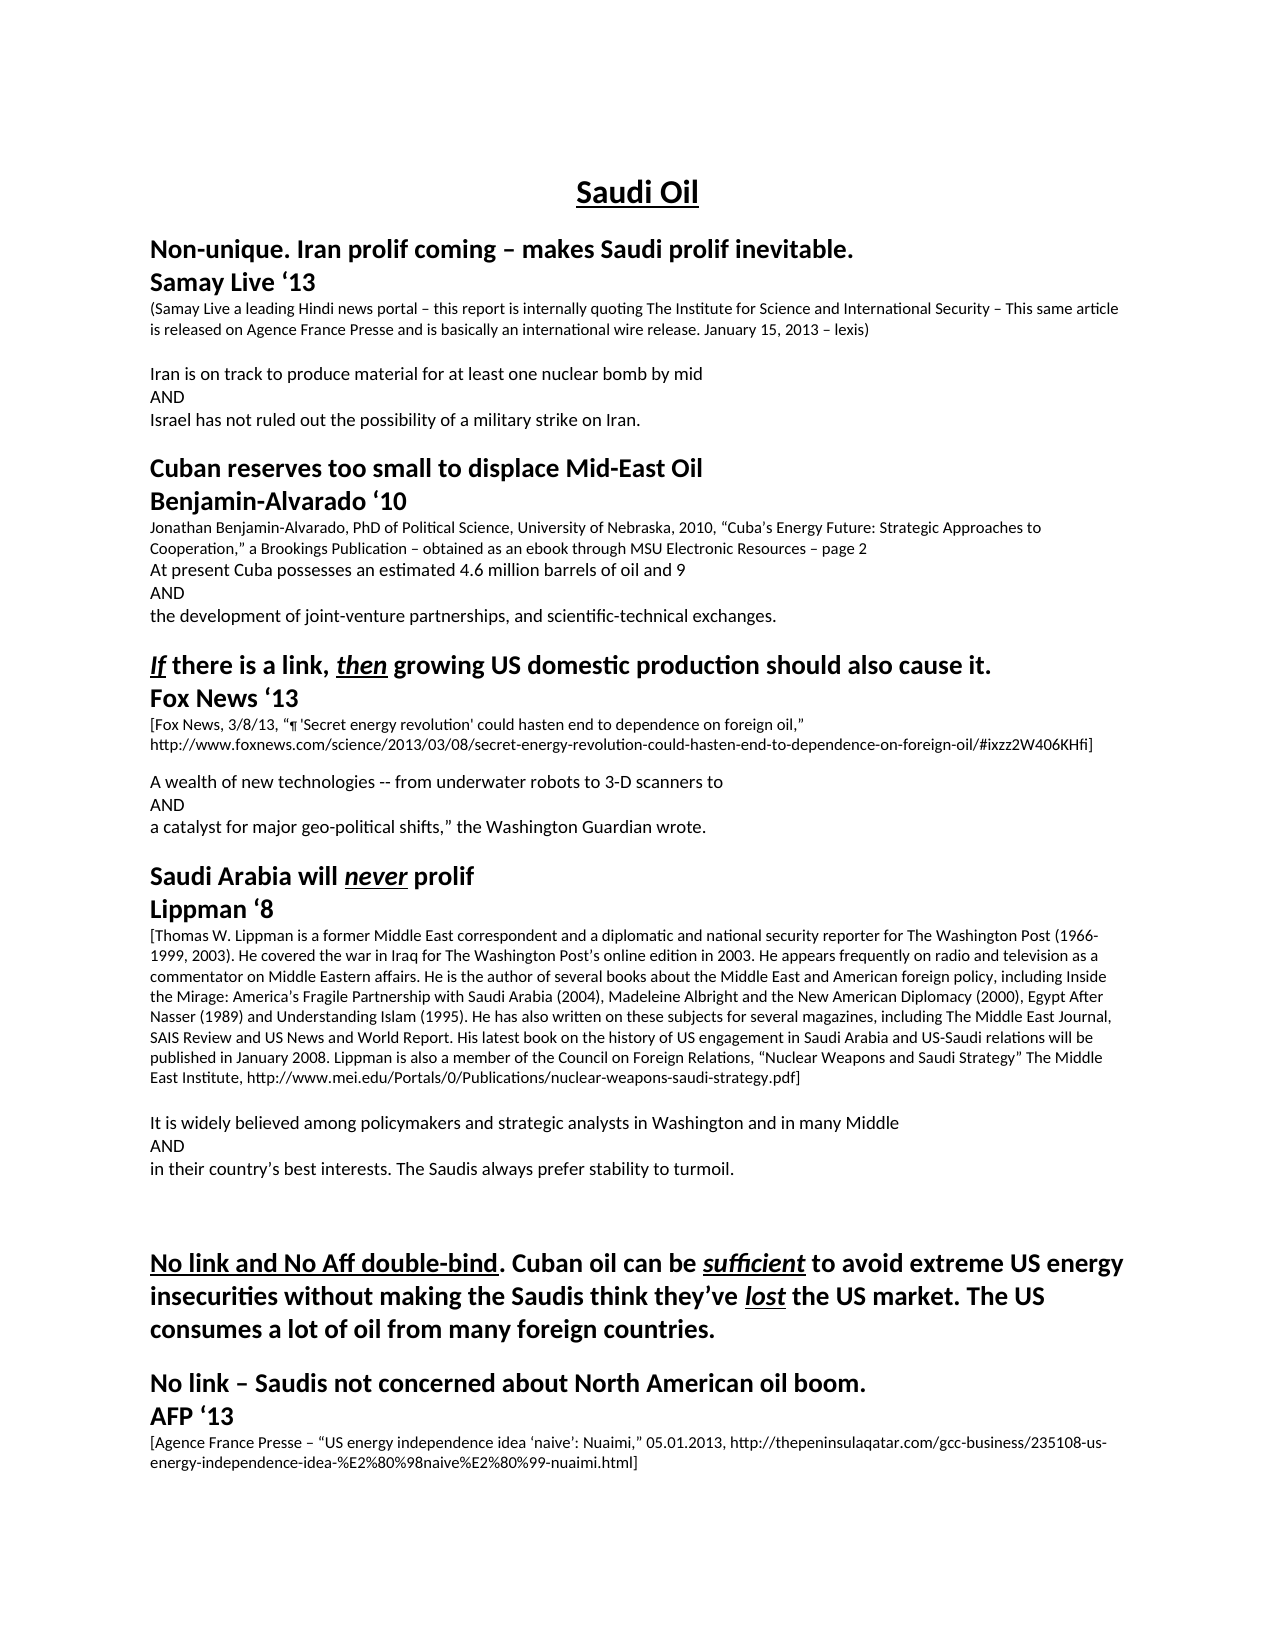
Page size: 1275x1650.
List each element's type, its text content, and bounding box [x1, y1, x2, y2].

text Benjamin-Alvarado ‘10 [150, 484, 1125, 518]
text AND [150, 581, 1125, 604]
text the development of joint-venture partnerships, and scientific-technical exchanges. [150, 604, 1125, 627]
text Jonathan Benjamin-Alvarado, PhD of Political Science, University of Nebraska, 2010, “Cuba’s Energy Future: Strategic Approaches to Cooperation,” a Brookings Publication – obtained as an ebook through MSU Electronic Resources – page 2 [150, 518, 1125, 558]
text in their country’s best interests. The Saudis always prefer stability to turmoil. [150, 1157, 1125, 1179]
text Israel has not ruled out the possibility of a military strike on Iran. [150, 408, 1125, 431]
subtitle No link – Saudis not concerned about North American oil boom. [150, 1366, 1125, 1399]
subtitle Cuban reserves too small to displace Mid-East Oil [150, 452, 1125, 484]
text [Agence France Presse – “US energy independence idea ‘naive’: Nuaimi,” 05.01.2013, http://thepeninsulaqatar.com/gcc-business/235108-us-energy-independence-idea-%E2%80%98naive%E2%80%99-nuaimi.html] [150, 1432, 1125, 1473]
text AND [150, 385, 1125, 408]
text Samay Live ‘13 [150, 265, 1125, 298]
text AND [150, 793, 1125, 816]
text [Fox News, 3/8/13, “¶ 'Secret energy revolution' could hasten end to dependence on foreign oil,” http://www.foxnews.com/science/2013/03/08/secret-energy-revolution-could-hasten-end-to-dependence-on-foreign-oil/#ixzz2W406KHfi] [150, 714, 1125, 754]
text Iran is on track to produce material for at least one nuclear bomb by mid [150, 362, 1125, 385]
text AND [150, 1134, 1125, 1157]
text Fox News ‘13 [150, 681, 1125, 714]
text At present Cuba possesses an estimated 4.6 million barrels of oil and 9 [150, 558, 1125, 581]
text [Thomas W. Lippman is a former Middle East correspondent and a diplomatic and national security reporter for The Washington Post (1966-1999, 2003). He covered the war in Iraq for The Washington Post’s online edition in 2003. He appears frequently on radio and television as a commentator on Middle Eastern affairs. He is the author of several books about the Middle East and American foreign policy, including Inside the Mirage: America’s Fragile Partnership with Saudi Arabia (2004), Madeleine Albright and the New American Diplomacy (2000), Egypt After Nasser (1989) and Understanding Islam (1995). He has also written on these subjects for several magazines, including The Middle East Journal, SAIS Review and US News and World Report. His latest book on the history of US engagement in Saudi Arabia and US-Saudi relations will be published in January 2008. Lippman is also a member of the Council on Foreign Relations, “Nuclear Weapons and Saudi Strategy” The Middle East Institute, http://www.mei.edu/Portals/0/Publications/nuclear-weapons-saudi-strategy.pdf] [150, 925, 1125, 1088]
text AFP ‘13 [150, 1399, 1125, 1432]
subtitle No link and No Aff double-bind. Cuban oil can be sufficient to avoid extreme US energy insecurities without making the Saudis think they’ve lost the US market. The US consumes a lot of oil from many foreign countries. [150, 1246, 1125, 1345]
text It is widely believed among policymakers and strategic analysts in Washington and in many Middle [150, 1111, 1125, 1134]
text A wealth of new technologies -- from underwater robots to 3-D scanners to [150, 770, 1125, 793]
subtitle If there is a link, then growing US domestic production should also cause it. [150, 648, 1125, 681]
text (Samay Live a leading Hindi news portal – this report is internally quoting The Institute for Science and International Security – This same article is released on Agence France Presse and is basically an international wire release. January 15, 2013 – lexis) [150, 298, 1125, 339]
text a catalyst for major geo-political shifts,” the Washington Guardian wrote. [150, 816, 1125, 838]
text Lippman ‘8 [150, 892, 1125, 925]
subtitle Non-unique. Iran prolif coming – makes Saudi prolif inevitable. [150, 232, 1125, 265]
subtitle Saudi Arabia will never prolif [150, 859, 1125, 892]
subtitle Saudi Oil [150, 171, 1125, 212]
